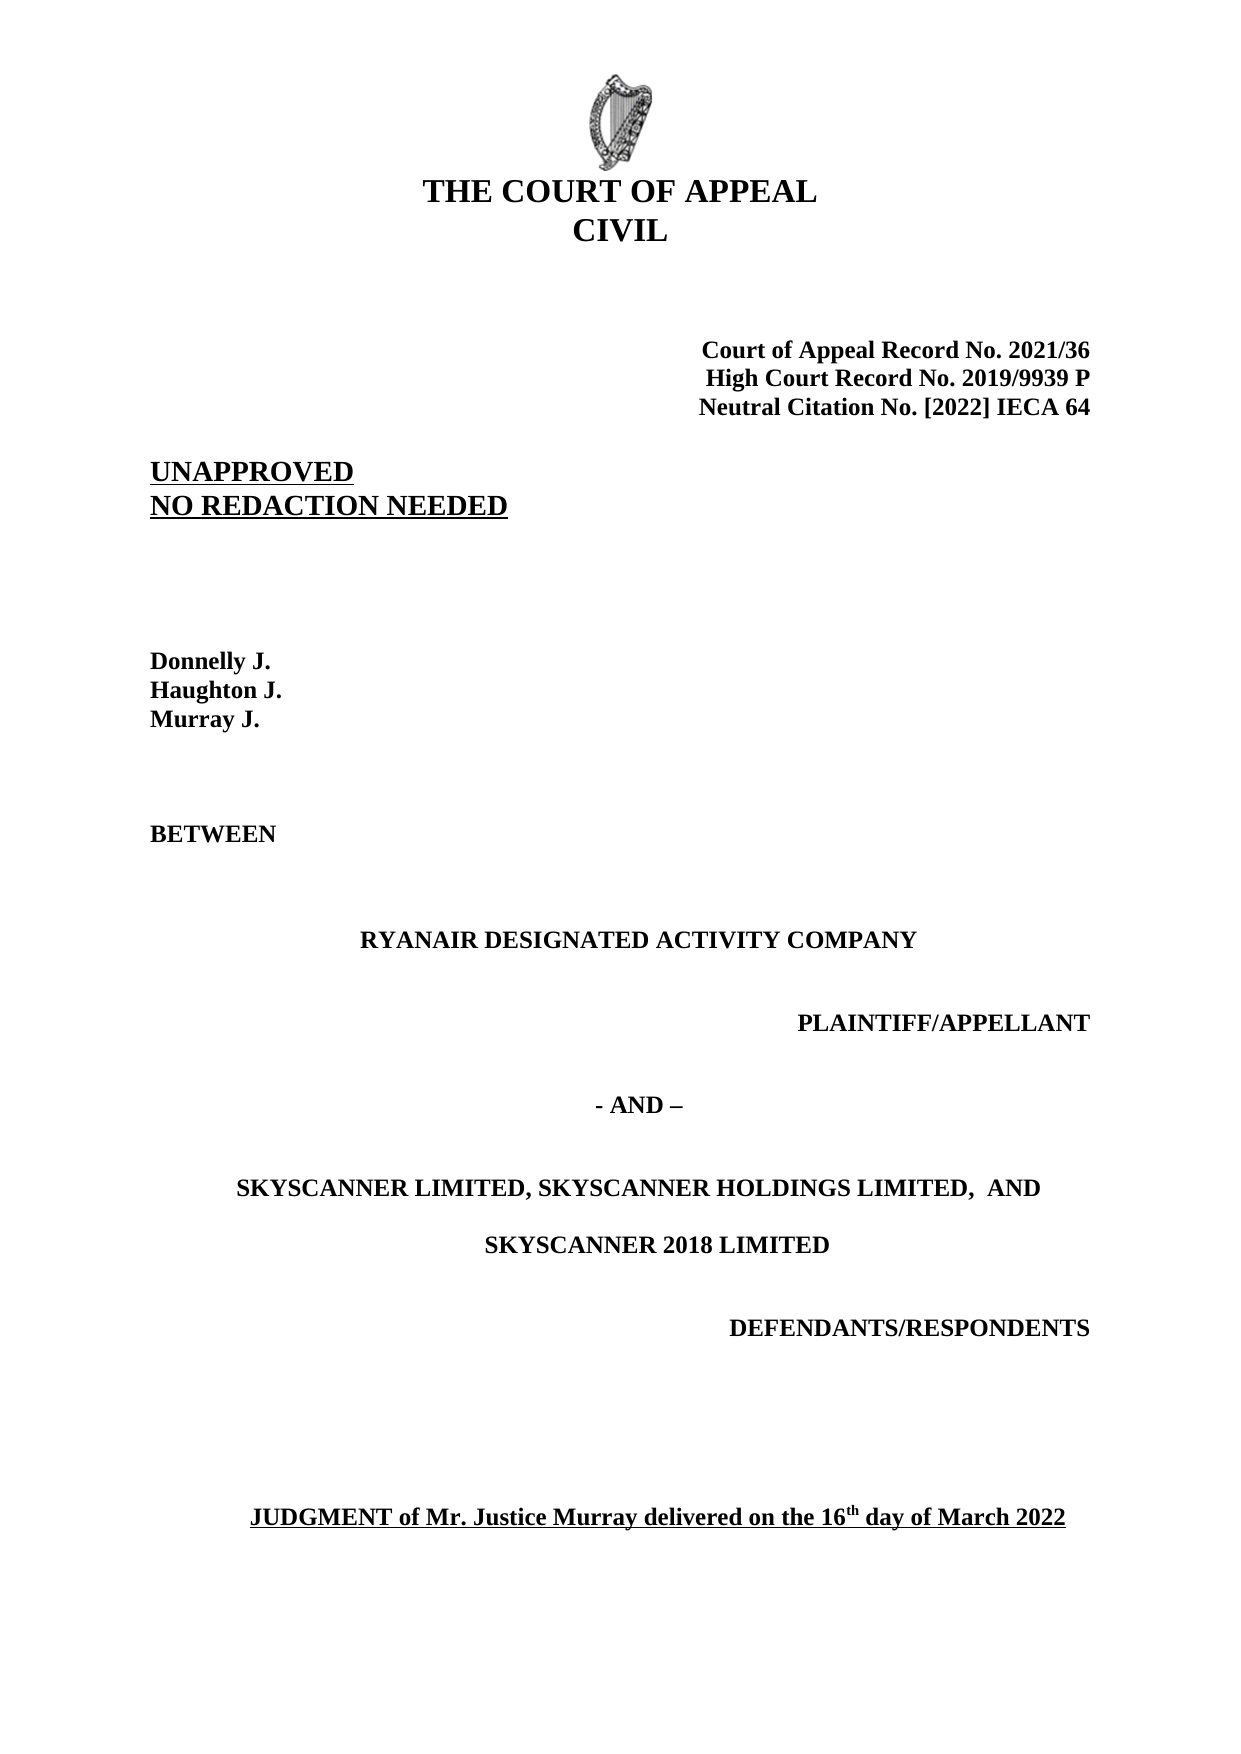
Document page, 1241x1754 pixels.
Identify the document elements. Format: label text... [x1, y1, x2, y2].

text CIVIL [150, 210, 1090, 248]
text SKYSCANNER LIMITED, SKYSCANNER HOLDINGS LIMITED, AND SKYSCANNER 2018 LIMITED [187, 1173, 1090, 1259]
text NO REDACTION NEEDED [150, 488, 1090, 522]
text Haughton J. [150, 675, 1090, 704]
picture [588, 73, 653, 172]
text DEFENDANTS/RESPONDENTS [187, 1313, 1090, 1342]
text JUDGMENT of Mr. Justice Murray delivered on the 16th day of March 2022 [225, 1502, 1090, 1531]
text High Court Record No. 2019/9939 P [150, 363, 1090, 392]
text BETWEEN [150, 819, 1090, 847]
text Court of Appeal Record No. 2021/36 [150, 335, 1090, 363]
text Neutral Citation No. [2022] IECA 64 [150, 392, 1090, 421]
text PLAINTIFF/APPELLANT [187, 1008, 1090, 1037]
text - AND – [187, 1090, 1090, 1119]
text THE COURT OF APPEAL [150, 172, 1090, 210]
text Donnelly J. [150, 646, 1090, 675]
text Murray J. [150, 704, 1090, 732]
text UNAPPROVED [150, 454, 1090, 488]
text RYANAIR DESIGNATED ACTIVITY COMPANY [187, 925, 1090, 954]
